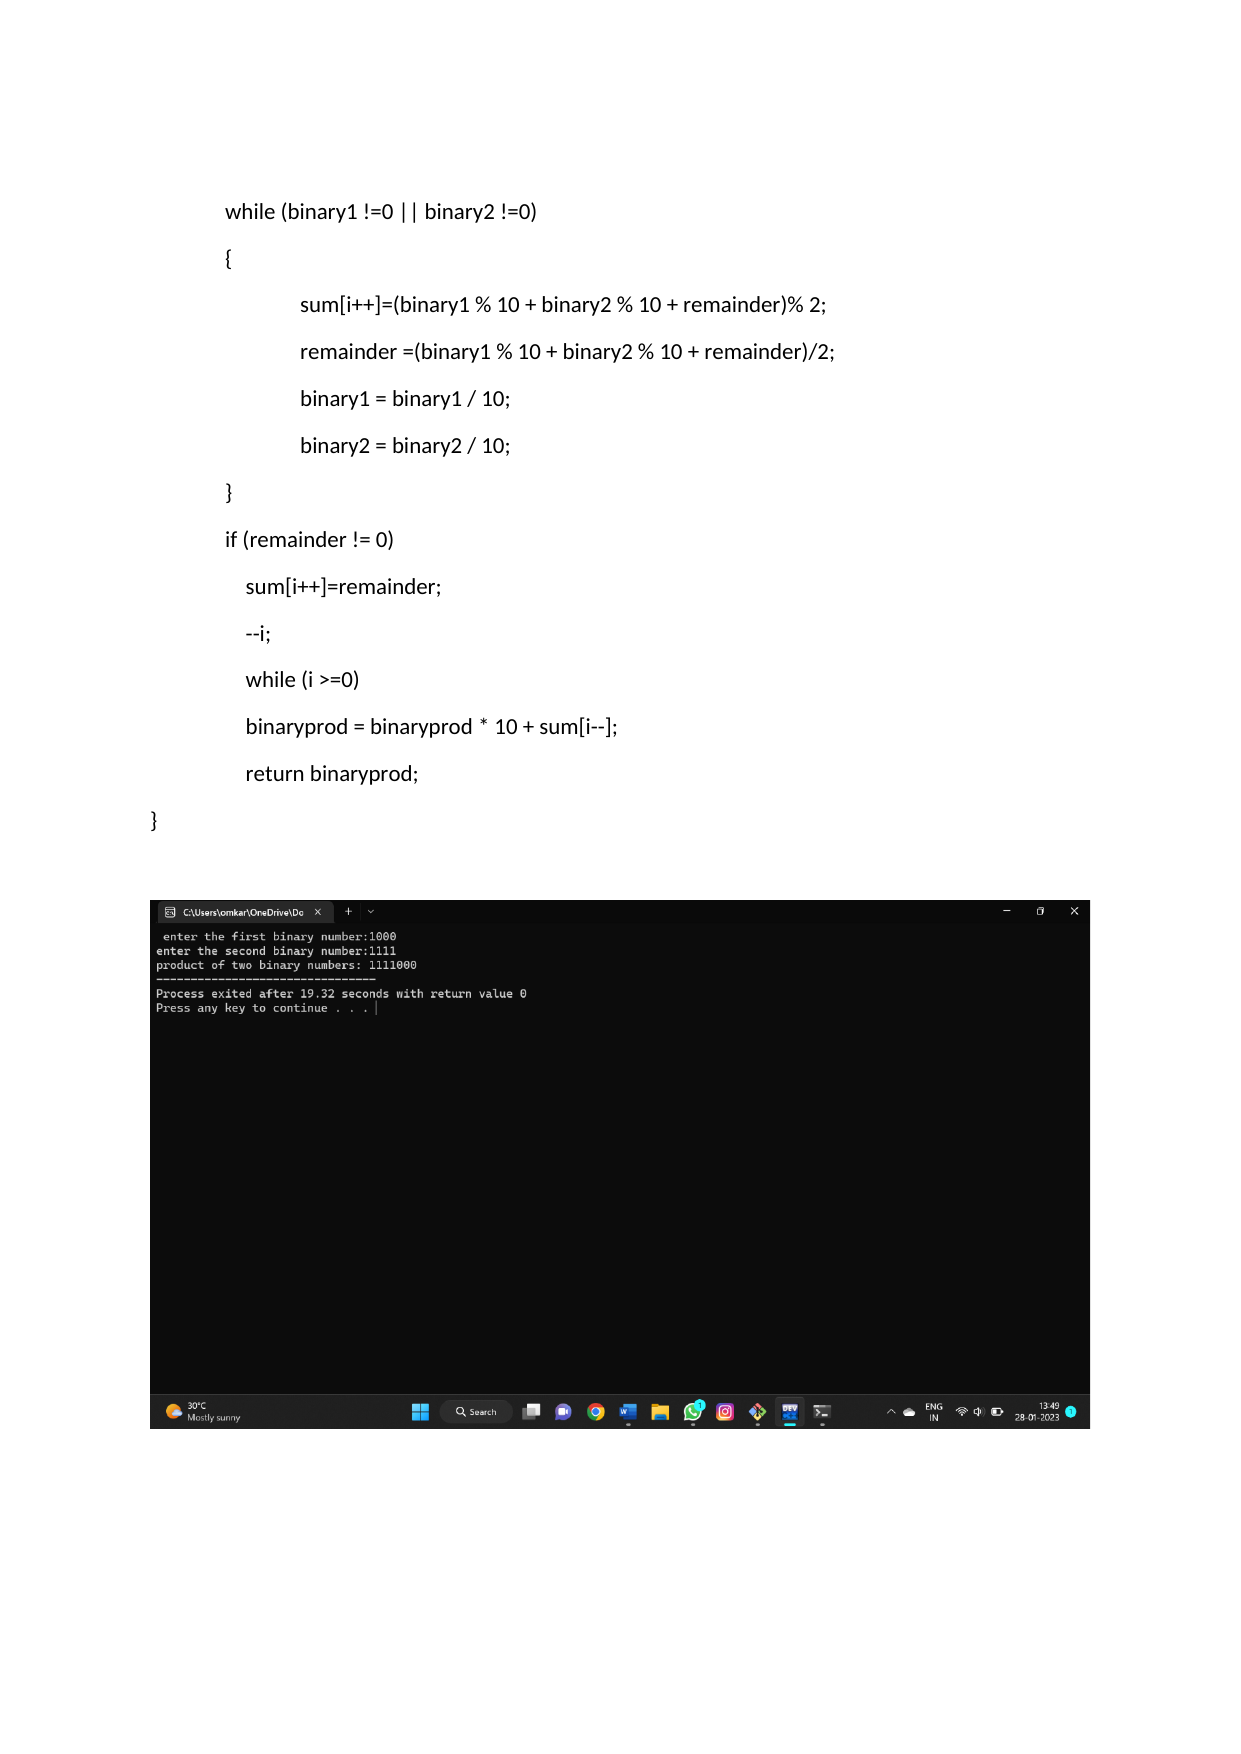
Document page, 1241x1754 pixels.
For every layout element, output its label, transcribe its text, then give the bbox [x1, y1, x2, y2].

text --i; [150, 619, 1090, 647]
text while (binary1 !=0 || binary2 !=0) [150, 197, 1090, 225]
text { [150, 244, 1090, 272]
text return binaryprod; [150, 759, 1090, 787]
text } [150, 478, 1090, 506]
text binaryprod = binaryprod * 10 + sum[i--]; [150, 712, 1090, 741]
picture [150, 900, 1091, 1429]
text while (i >=0) [150, 666, 1090, 694]
text sum[i++]=remainder; [150, 572, 1090, 600]
text } [150, 806, 1090, 834]
text binary1 = binary1 / 10; [150, 384, 1090, 412]
text sum[i++]=(binary1 % 10 + binary2 % 10 + remainder)% 2; [150, 291, 1090, 319]
text if (remainder != 0) [150, 525, 1090, 553]
text binary2 = binary2 / 10; [150, 431, 1090, 459]
text remainder =(binary1 % 10 + binary2 % 10 + remainder)/2; [150, 337, 1090, 366]
